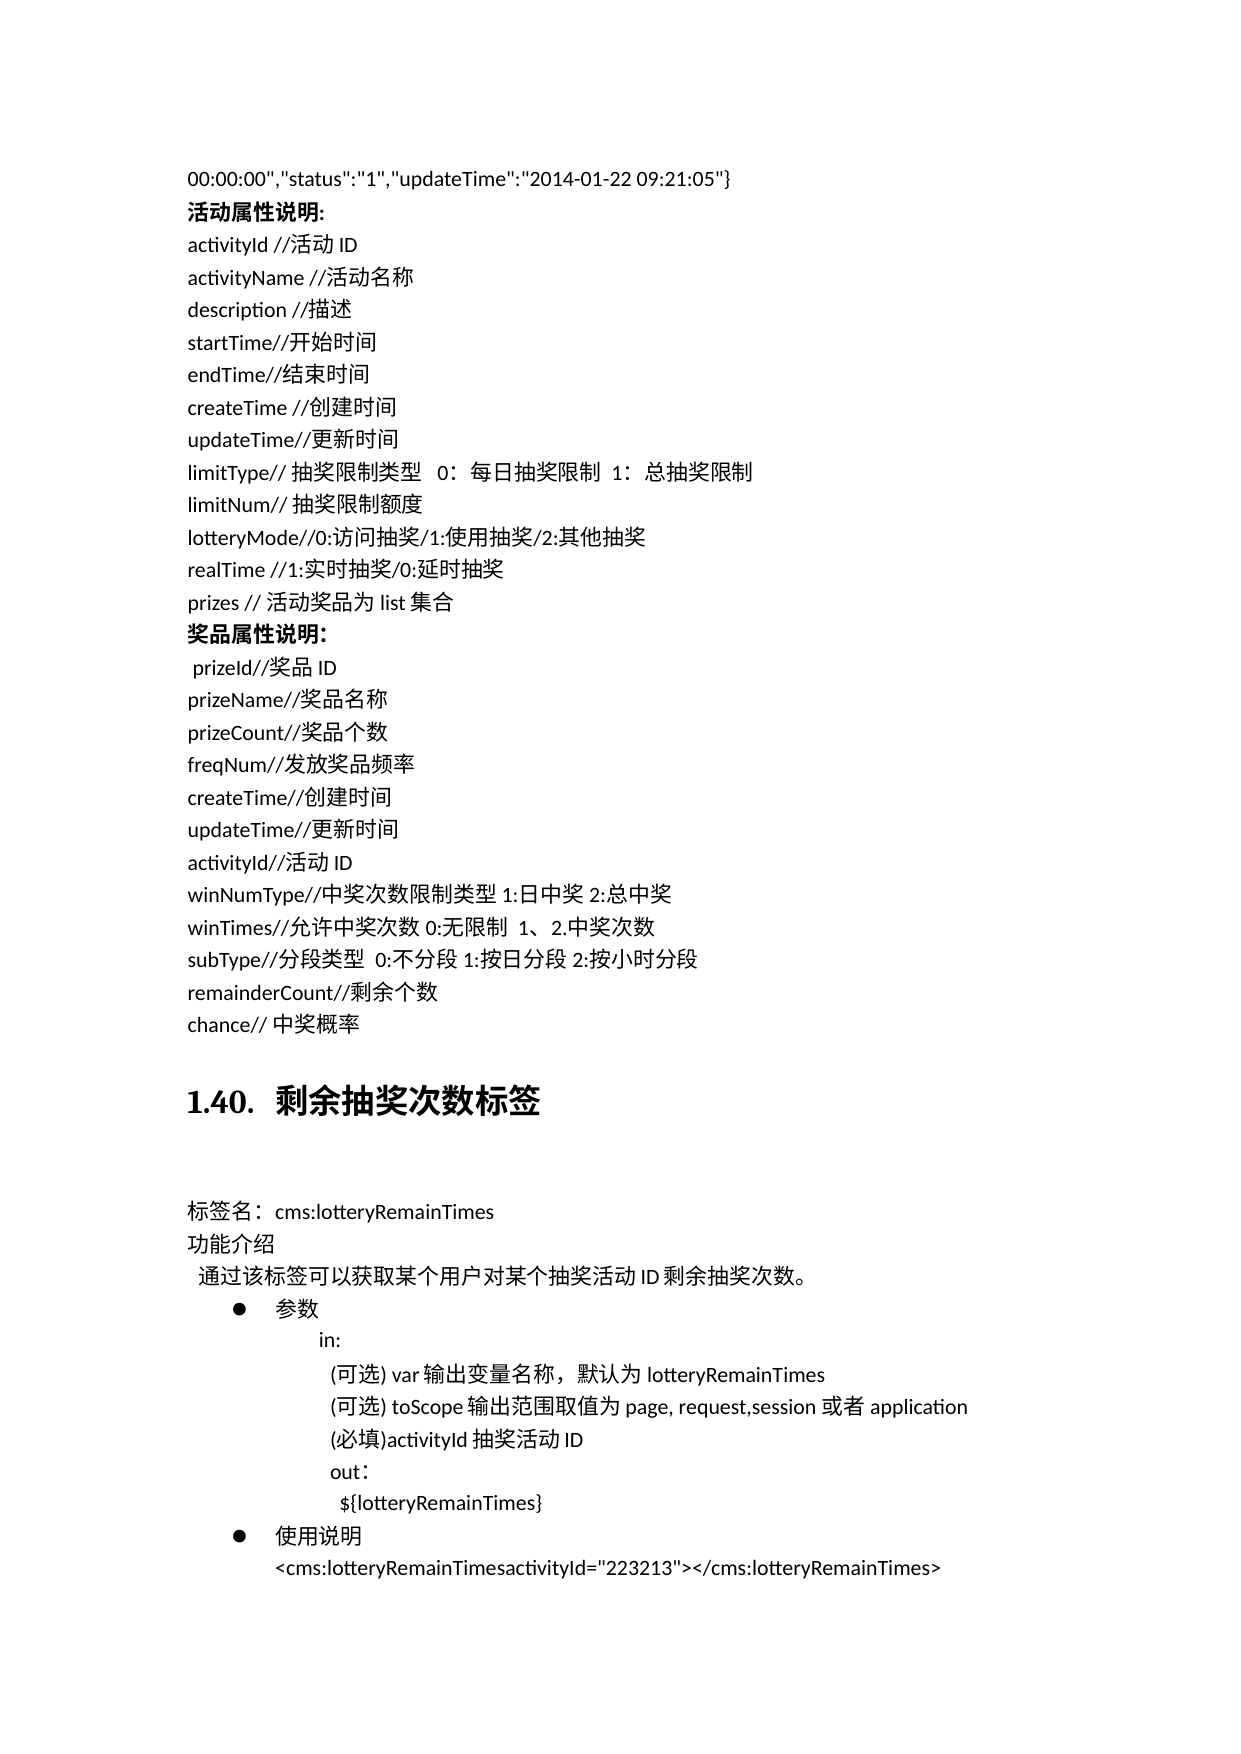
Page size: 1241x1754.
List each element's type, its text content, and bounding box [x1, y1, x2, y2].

text 功能介绍 [187, 1226, 1053, 1259]
text activityId //活动ID [187, 227, 1053, 259]
text limitNum// 抽奖限制额度 [187, 487, 1053, 519]
text prizeName//奖品名称 [187, 682, 1053, 714]
list out： [231, 1454, 1053, 1486]
text activityName //活动名称 [187, 259, 1053, 292]
list in: [231, 1324, 1053, 1356]
list 使用说明 [187, 1519, 1053, 1551]
text prizeId//奖品ID [187, 649, 1053, 682]
text 活动属性说明: [187, 194, 1053, 227]
list (必填)activityId抽奖活动ID [231, 1421, 1053, 1454]
subtitle 剩余抽奖次数标签 [187, 1067, 1053, 1132]
text updateTime//更新时间 [187, 422, 1053, 454]
text description //描述 [187, 292, 1053, 324]
text 通过该标签可以获取某个用户对某个抽奖活动ID剩余抽奖次数。 [187, 1259, 1053, 1291]
text winNumType//中奖次数限制类型 1:日中奖 2:总中奖 [187, 877, 1053, 909]
text createTime//创建时间 [187, 779, 1053, 812]
list ${lotteryRemainTimes} [273, 1486, 1053, 1519]
text prizeCount//奖品个数 [187, 714, 1053, 747]
text 标签名：cms:lotteryRemainTimes [187, 1194, 1053, 1226]
list 参数 [187, 1291, 1053, 1324]
text freqNum//发放奖品频率 [187, 747, 1053, 779]
text startTime//开始时间 [187, 324, 1053, 357]
list (可选) toScope输出范围取值为page, request,session 或者 application [231, 1389, 1053, 1421]
list (可选) var输出变量名称，默认为lotteryRemainTimes [231, 1356, 1053, 1389]
text remainderCount//剩余个数 [187, 974, 1053, 1007]
text activityId//活动ID [187, 844, 1053, 877]
text realTime //1:实时抽奖/0:延时抽奖 [187, 552, 1053, 584]
text 奖品属性说明： [187, 617, 1053, 649]
text chance// 中奖概率 [187, 1007, 1053, 1039]
text updateTime//更新时间 [187, 812, 1053, 844]
text prizes // 活动奖品为list集合 [187, 584, 1053, 617]
text subType//分段类型 0:不分段 1:按日分段 2:按小时分段 [187, 942, 1053, 974]
text limitType// 抽奖限制类型 0：每日抽奖限制 1：总抽奖限制 [187, 454, 1053, 487]
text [187, 162, 1053, 194]
text winTimes//允许中奖次数 0:无限制 1、2.中奖次数 [187, 909, 1053, 942]
list <cms:lotteryRemainTimesactivityId="223213"></cms:lotteryRemainTimes> [275, 1551, 1053, 1584]
text endTime//结束时间 [187, 357, 1053, 389]
text createTime //创建时间 [187, 389, 1053, 422]
text lotteryMode//0:访问抽奖/1:使用抽奖/2:其他抽奖 [187, 519, 1053, 552]
